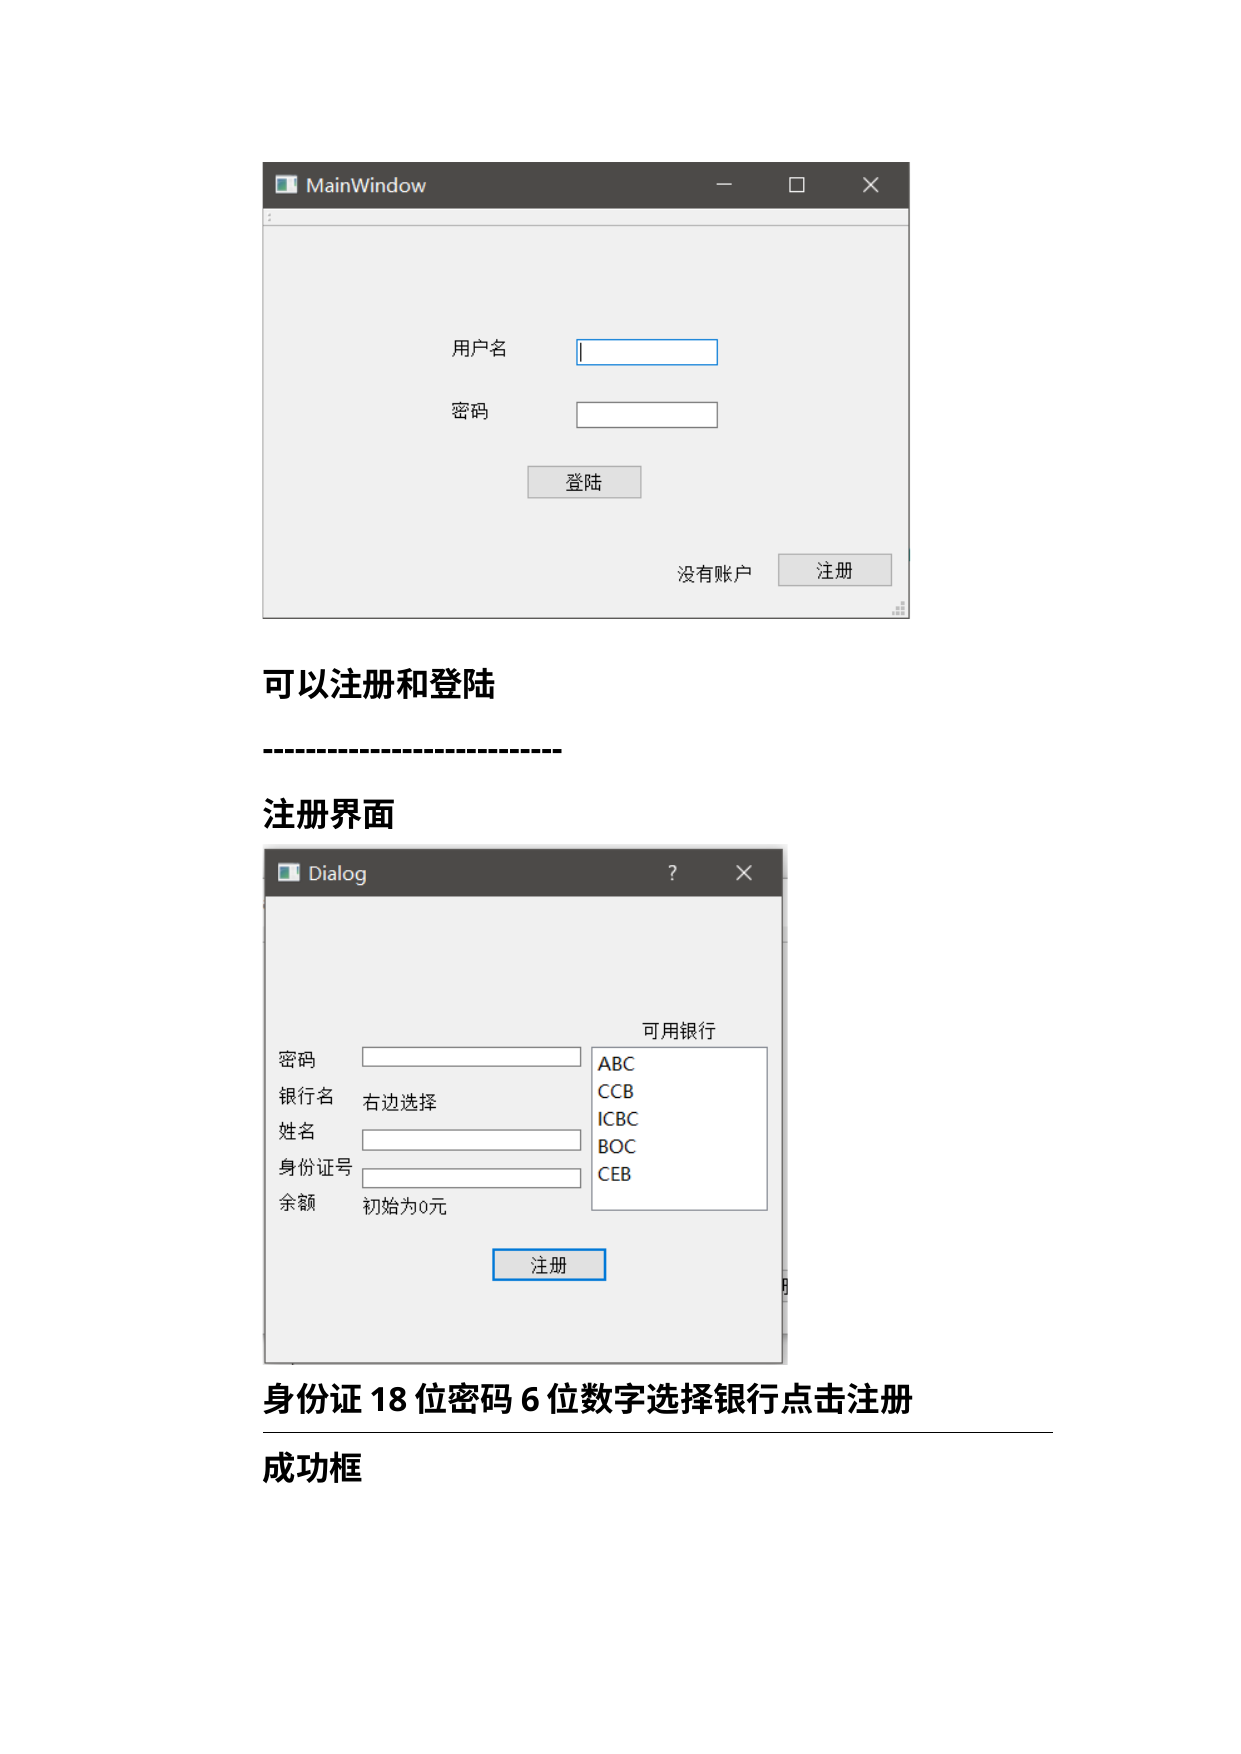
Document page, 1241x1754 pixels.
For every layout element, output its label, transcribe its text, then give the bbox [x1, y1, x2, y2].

picture [262, 844, 788, 1365]
list 可以注册和登陆 [262, 649, 1053, 714]
list 注册界面 [262, 779, 1053, 844]
picture [262, 162, 911, 619]
list ---------------------------- [262, 714, 1053, 779]
list 身份证18位密码6位数字选择银行点击注册 [262, 1364, 1053, 1433]
list 成功框 [262, 1433, 1053, 1498]
